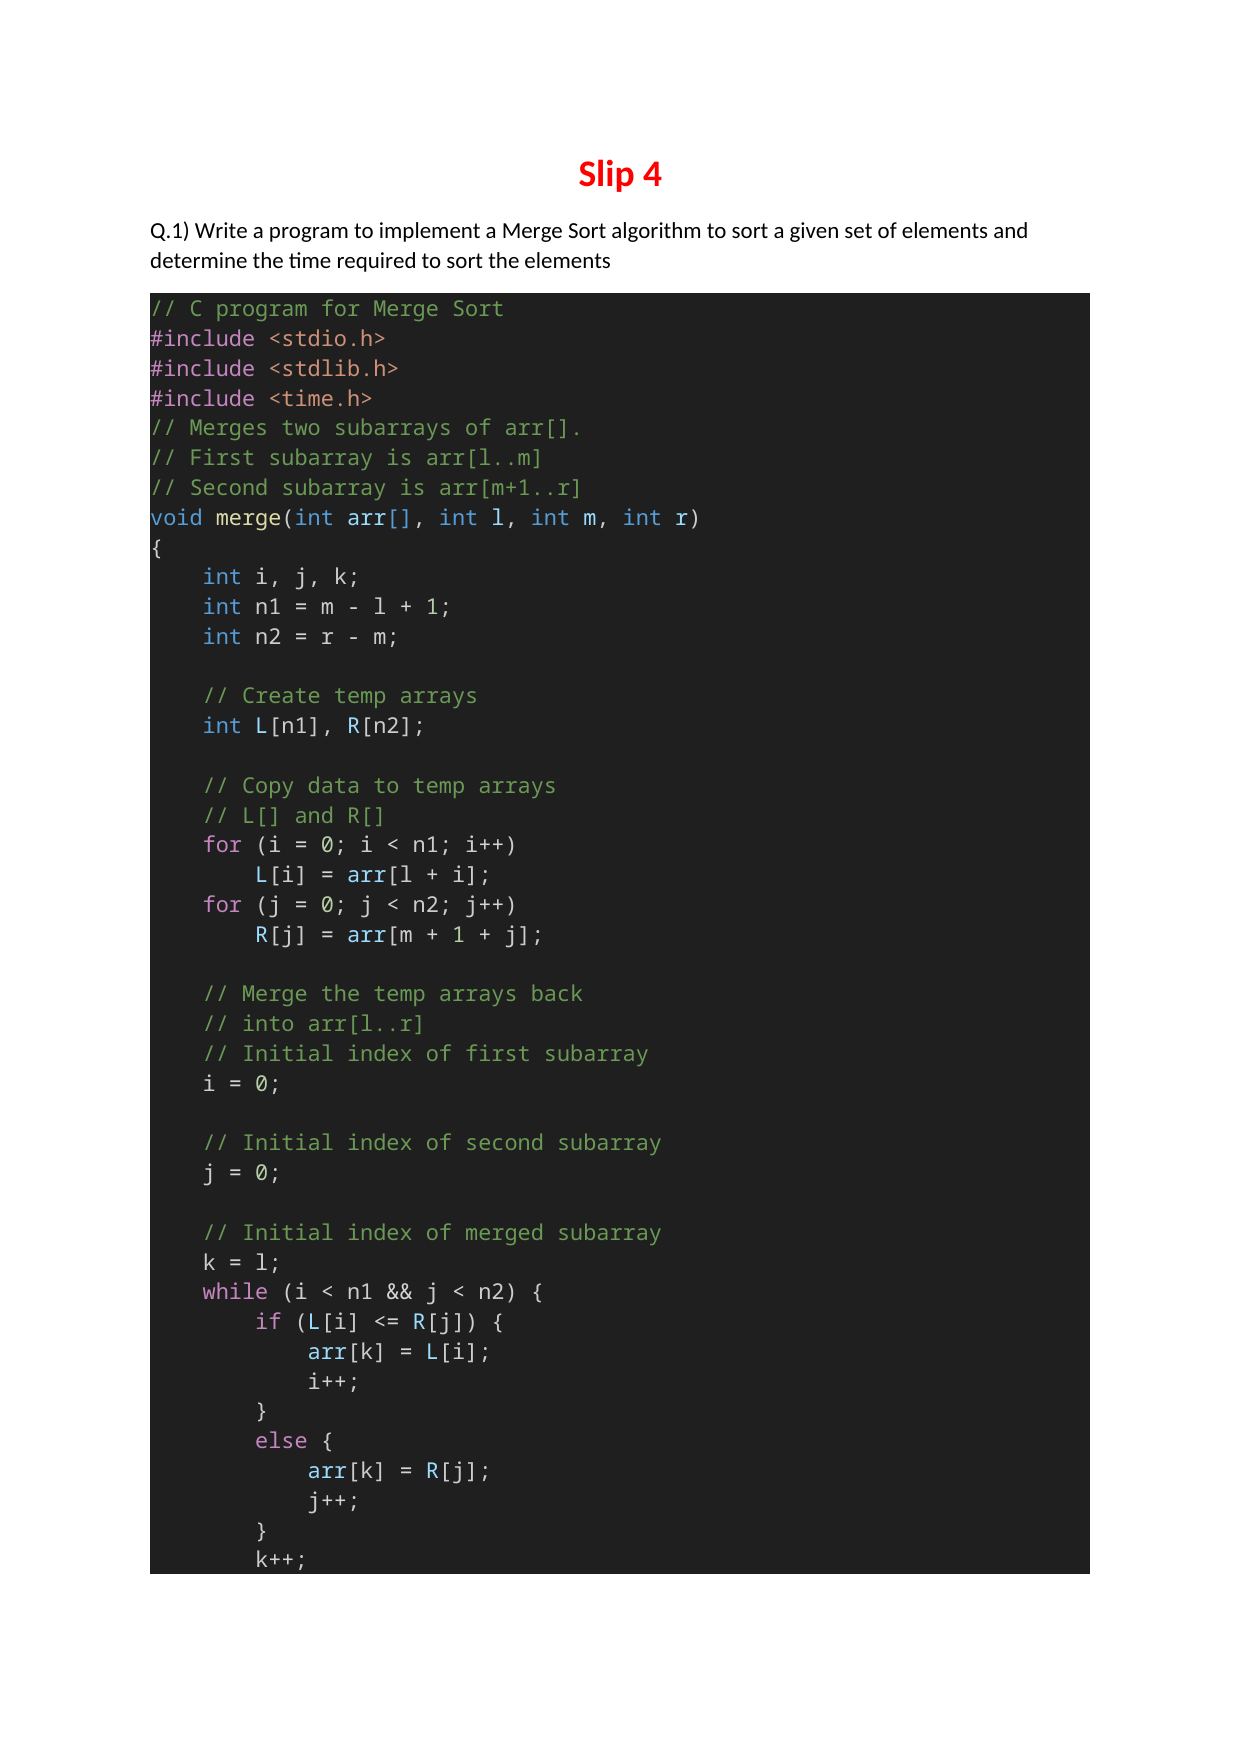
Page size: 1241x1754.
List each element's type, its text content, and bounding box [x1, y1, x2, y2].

text int i, j, k; [150, 561, 1090, 591]
text // Merge the temp arrays back [150, 978, 1090, 1008]
text j = 0; [150, 1157, 1090, 1187]
text // First subarray is arr[l..m] [150, 442, 1090, 472]
text if (L[i] <= R[j]) { [150, 1306, 1090, 1336]
text k = l; [150, 1247, 1090, 1276]
text // into arr[l..r] [150, 1008, 1090, 1038]
text // C program for Merge Sort [150, 293, 1090, 323]
text int L[n1], R[n2]; [150, 710, 1090, 740]
text arr[k] = R[j]; [150, 1455, 1090, 1485]
text void merge(int arr[], int l, int m, int r) [150, 502, 1090, 532]
text // L[] and R[] [150, 800, 1090, 829]
text // Second subarray is arr[m+1..r] [150, 472, 1090, 502]
text Slip 4 [150, 150, 1090, 196]
text Q.1) Write a program to implement a Merge Sort algorithm to sort a given set of elements and determine the time required to sort the elements [150, 216, 1090, 274]
text for (i = 0; i < n1; i++) [150, 829, 1090, 859]
text k++; [150, 1544, 1090, 1574]
text // Merges two subarrays of arr[]. [150, 412, 1090, 442]
text R[j] = arr[m + 1 + j]; [150, 919, 1090, 949]
text arr[k] = L[i]; [150, 1336, 1090, 1366]
text #include <time.h> [150, 383, 1090, 412]
text #include <stdlib.h> [150, 353, 1090, 383]
text else { [150, 1425, 1090, 1455]
text } [150, 1515, 1090, 1544]
text j++; [150, 1485, 1090, 1515]
text i = 0; [150, 1068, 1090, 1098]
text L[i] = arr[l + i]; [150, 859, 1090, 889]
text int n2 = r - m; [150, 621, 1090, 651]
text // Copy data to temp arrays [150, 770, 1090, 800]
text // Create temp arrays [150, 681, 1090, 710]
text // Initial index of merged subarray [150, 1217, 1090, 1247]
text for (j = 0; j < n2; j++) [150, 889, 1090, 919]
text #include <stdio.h> [150, 323, 1090, 353]
text { [150, 532, 1090, 561]
text } [150, 1396, 1090, 1425]
text int n1 = m - l + 1; [150, 591, 1090, 621]
text // Initial index of first subarray [150, 1038, 1090, 1068]
text // Initial index of second subarray [150, 1127, 1090, 1157]
text i++; [150, 1366, 1090, 1396]
text while (i < n1 && j < n2) { [150, 1276, 1090, 1306]
